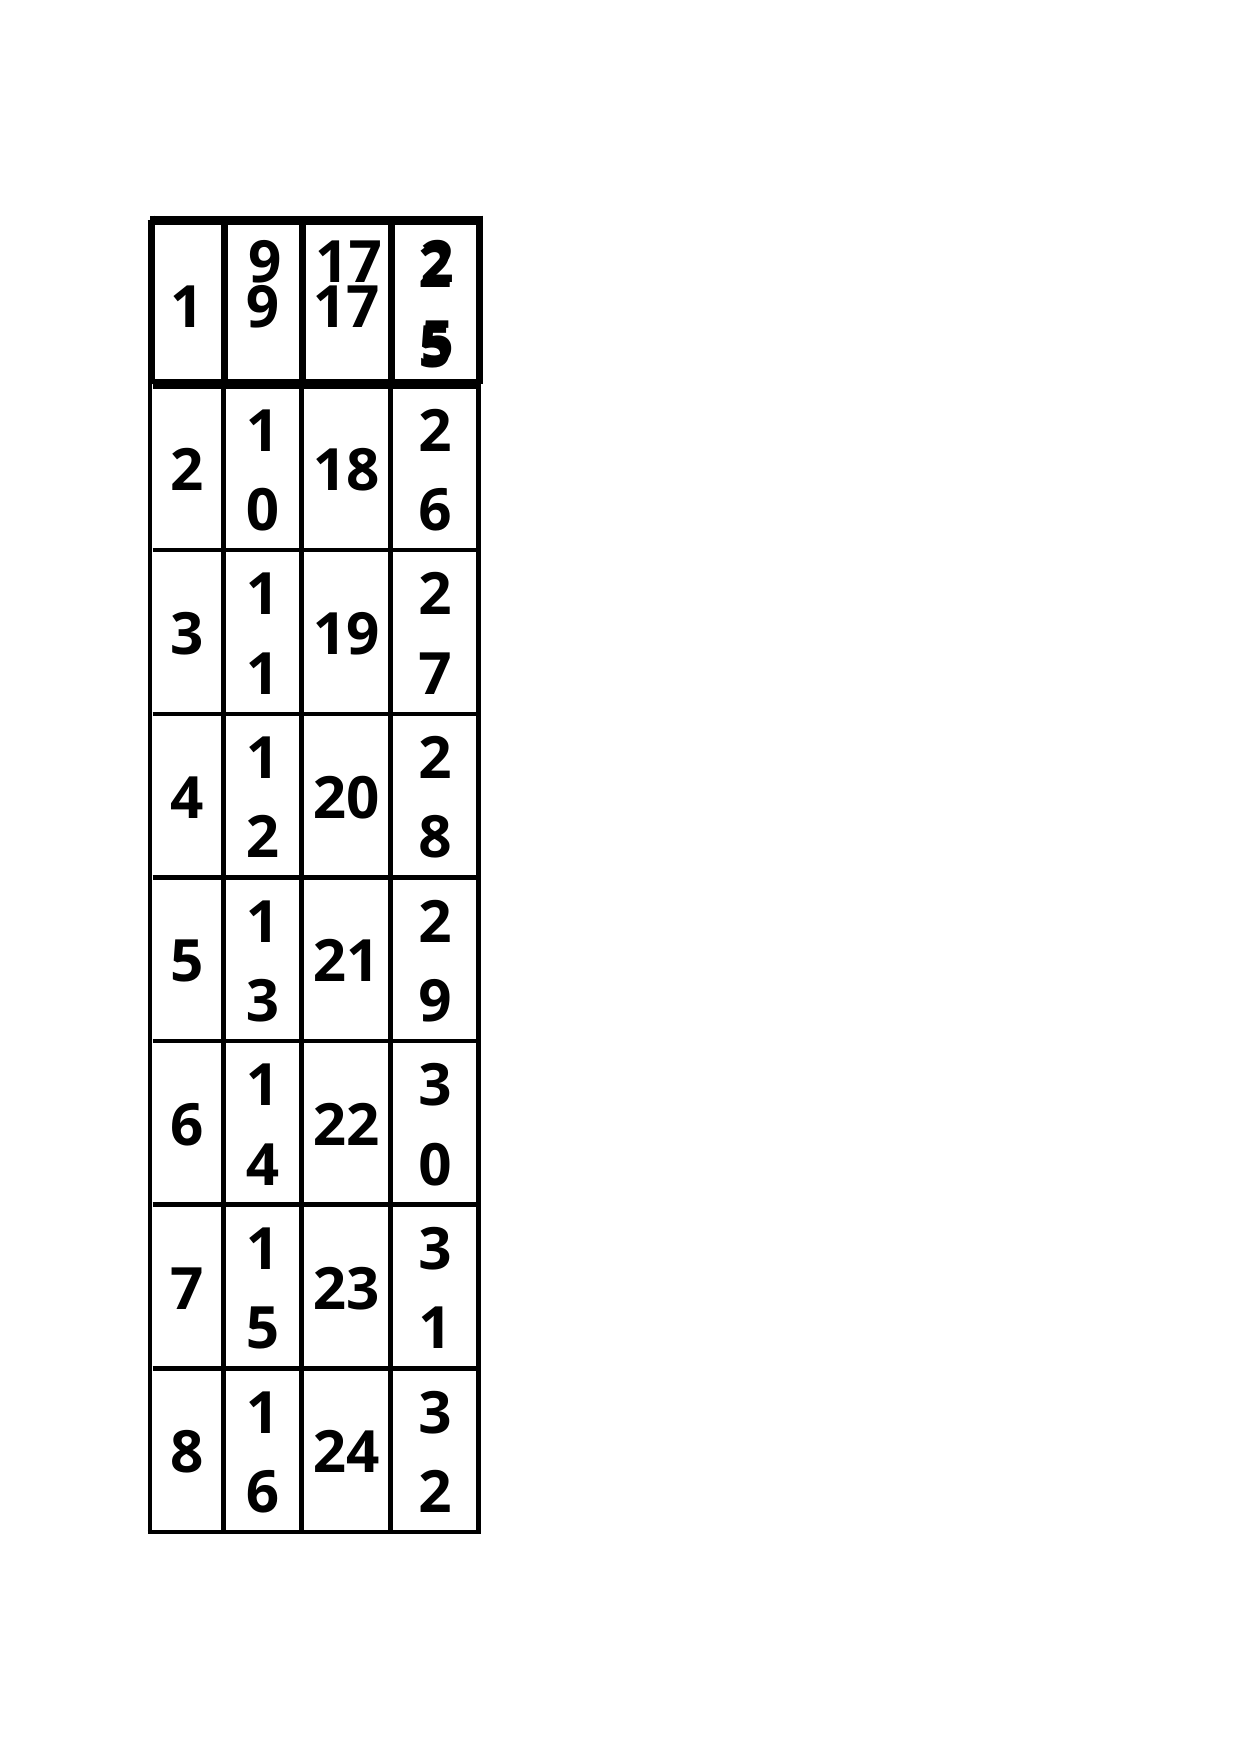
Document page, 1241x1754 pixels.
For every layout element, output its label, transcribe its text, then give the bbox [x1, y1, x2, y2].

table_header 9 [226, 225, 299, 384]
table_cell 3 [152, 549, 221, 711]
table_cell 21 [304, 880, 388, 1039]
table_cell 12 [226, 716, 299, 875]
table_cell 29 [393, 880, 476, 1039]
table_header 1 [152, 225, 221, 384]
table_cell 16 [226, 1371, 299, 1529]
table_cell 27 [393, 552, 476, 711]
table_cell 18 [304, 389, 388, 548]
table_cell 26 [393, 389, 476, 548]
table_cell 23 [304, 1207, 388, 1366]
table_cell 8 [152, 1367, 221, 1529]
table_cell 5 [152, 876, 221, 1039]
table_cell 10 [226, 389, 299, 548]
table_cell 6 [152, 1040, 221, 1202]
table_cell 31 [393, 1207, 476, 1366]
table_cell 28 [393, 716, 476, 875]
table_cell 11 [226, 552, 299, 711]
table_cell 24 [304, 1371, 388, 1529]
table_header 25 [393, 225, 476, 384]
table_cell 13 [226, 880, 299, 1039]
table_cell 2 [152, 385, 221, 548]
table_cell 20 [304, 716, 388, 875]
table_cell 4 [152, 713, 221, 875]
table_cell 32 [393, 1371, 476, 1529]
table_cell 22 [304, 1043, 388, 1202]
table_cell 14 [226, 1043, 299, 1202]
table_cell 19 [304, 552, 388, 711]
table_cell 30 [393, 1043, 476, 1202]
table_cell 15 [226, 1207, 299, 1366]
table_cell 7 [152, 1203, 221, 1366]
table_header 17 [304, 225, 388, 384]
